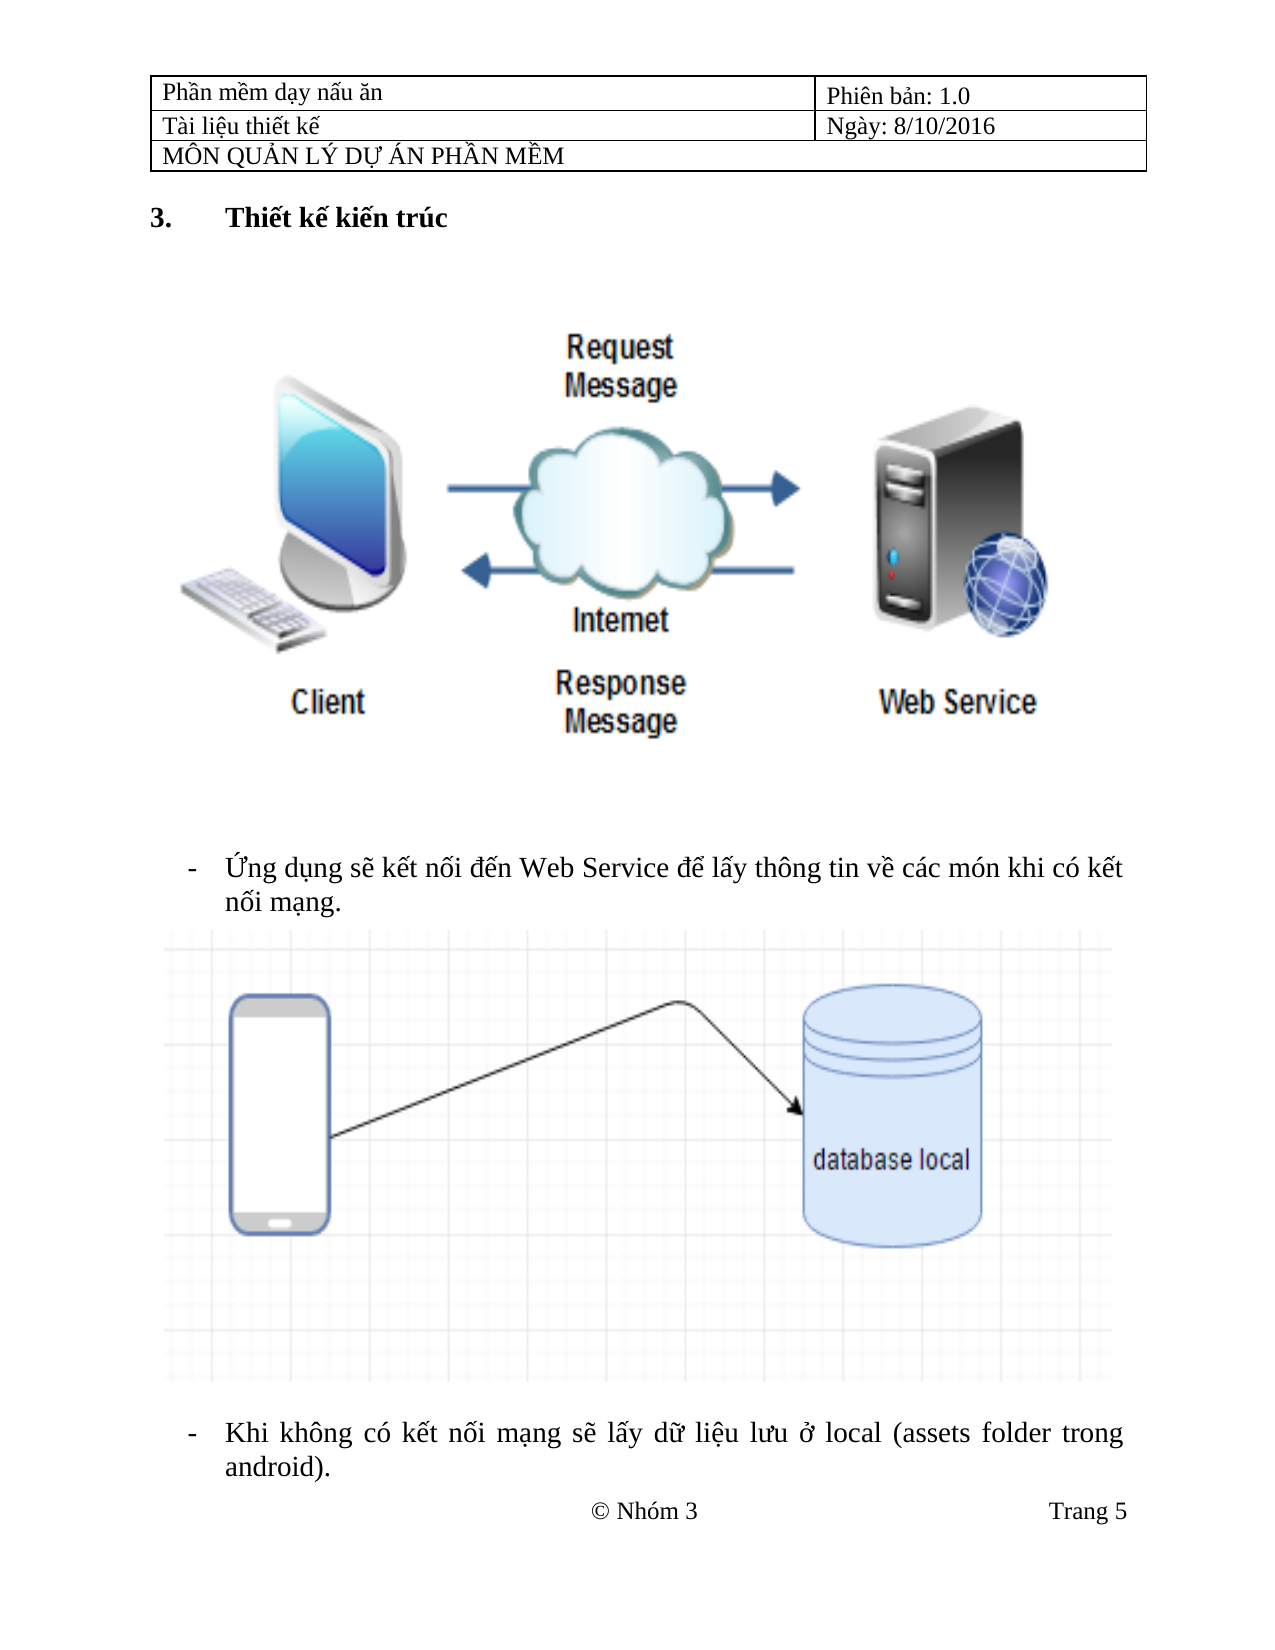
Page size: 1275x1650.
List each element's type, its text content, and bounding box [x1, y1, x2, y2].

picture [164, 930, 1113, 1382]
subtitle Thiết kế kiến trúc [150, 200, 1125, 234]
picture [150, 253, 1114, 821]
list Ứng dụng sẽ kết nối đến Web Service để lấy thông tin về các món khi có kết nối mạng. [187, 851, 1125, 918]
list Khi không có kết nối mạng sẽ lấy dữ liệu lưu ở local (assets folder trong android). [187, 1415, 1125, 1482]
